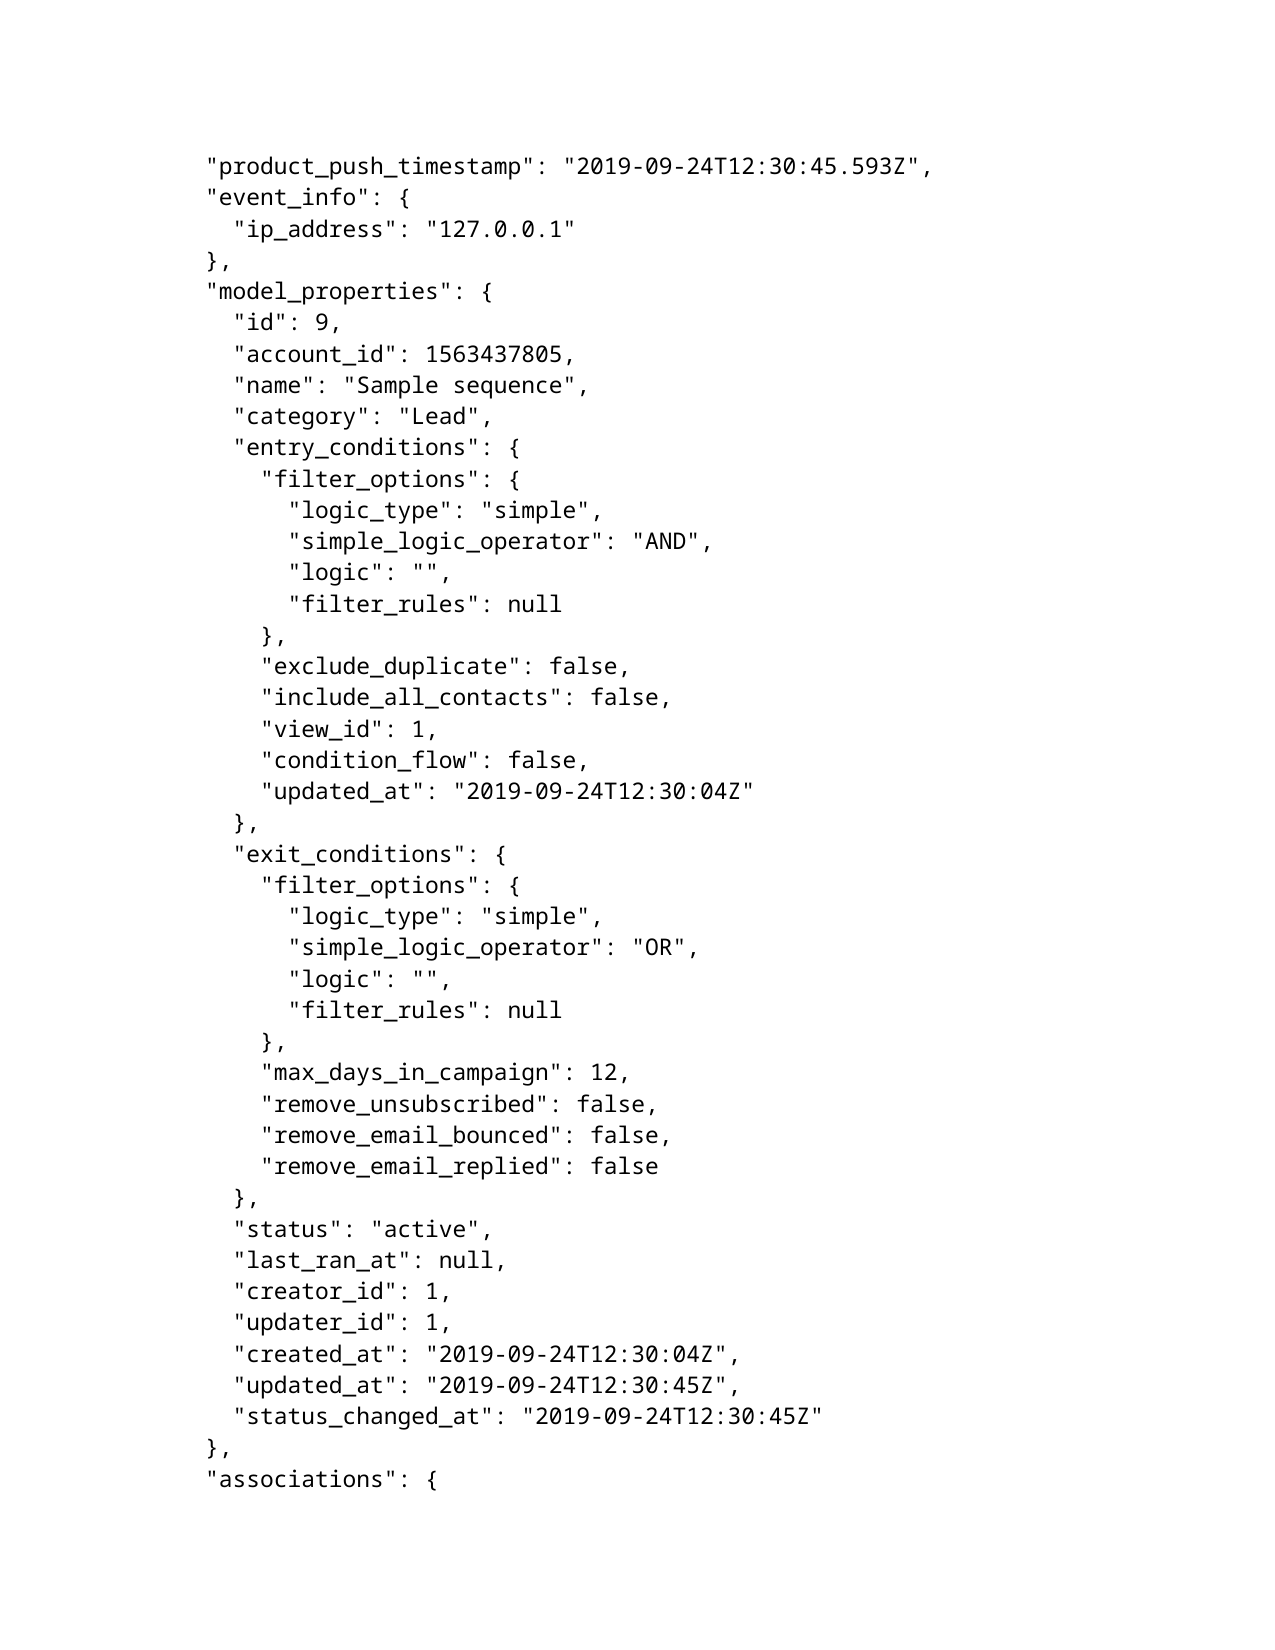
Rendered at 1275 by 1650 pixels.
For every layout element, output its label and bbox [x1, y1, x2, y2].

text [150, 150, 1125, 1494]
